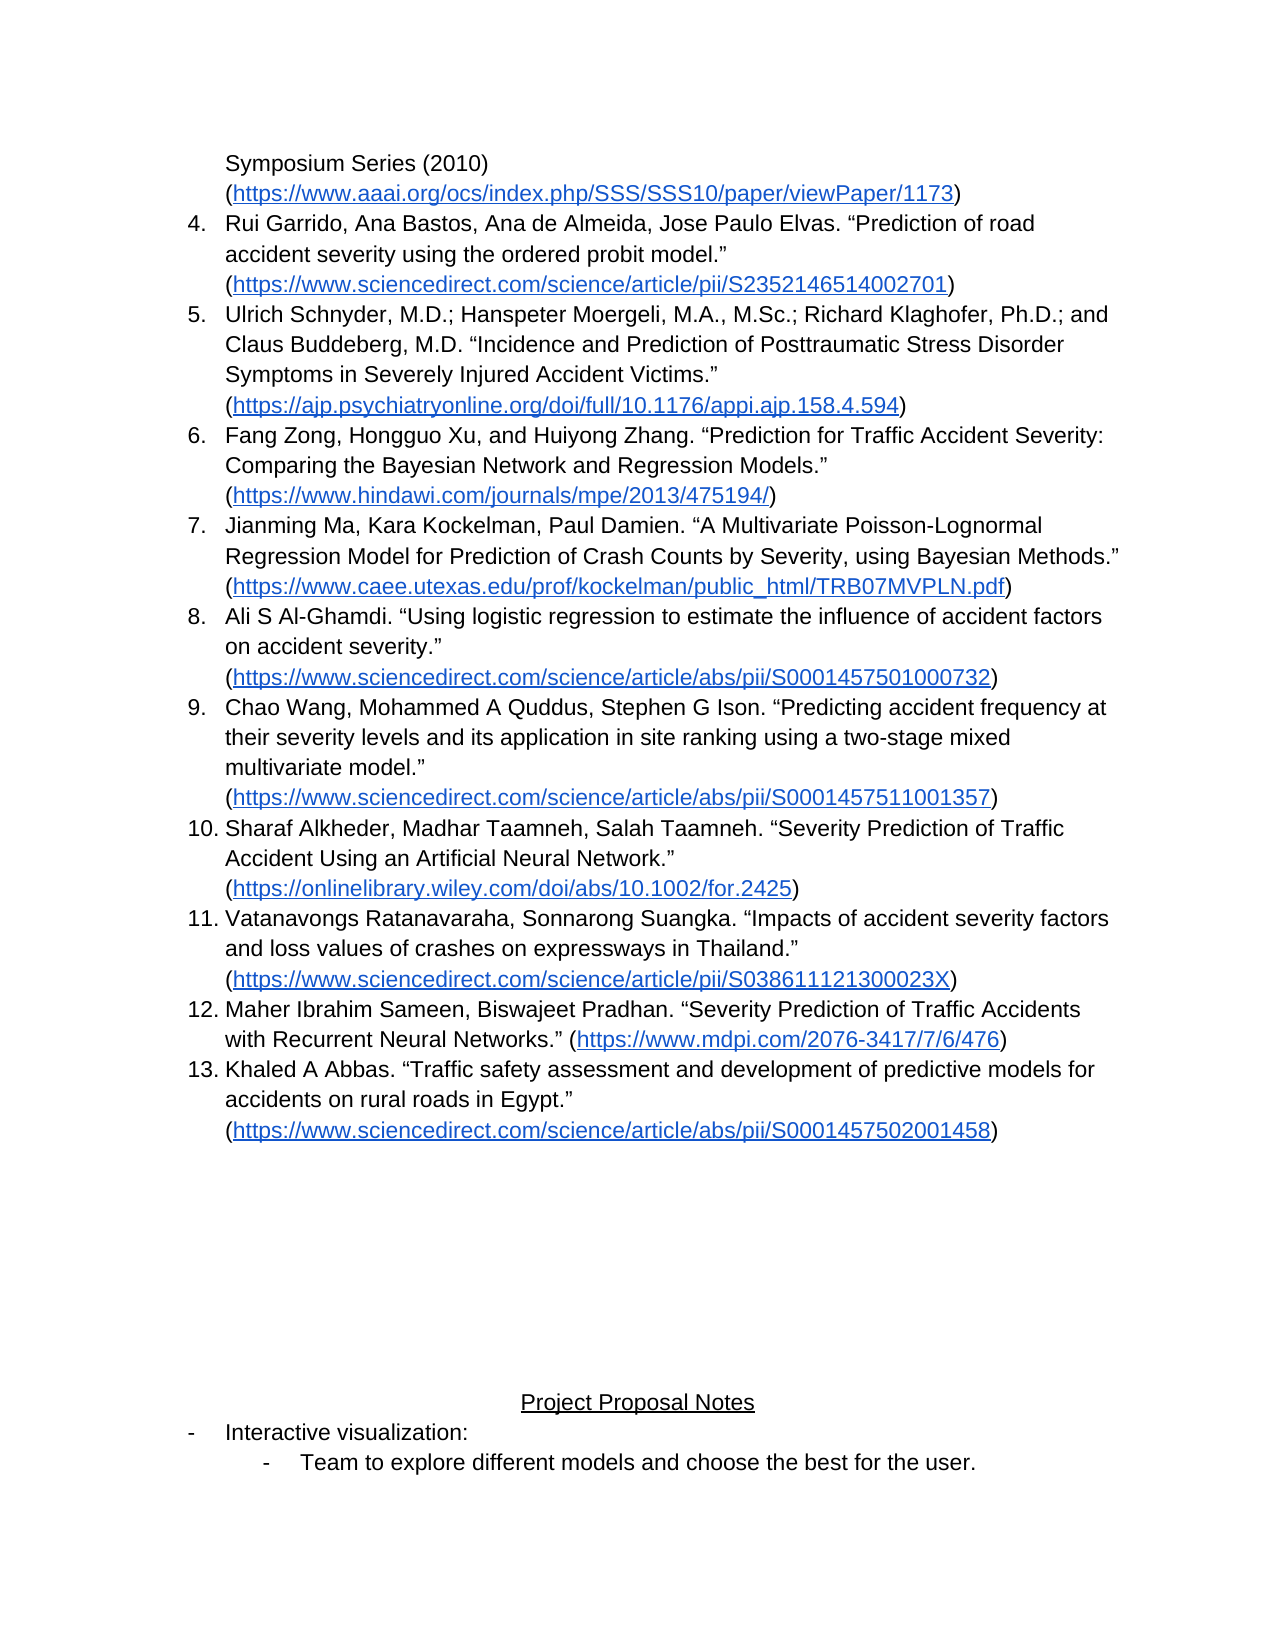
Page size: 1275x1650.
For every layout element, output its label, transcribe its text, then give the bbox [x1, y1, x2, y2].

list Sharaf Alkheder, Madhar Taamneh, Salah Taamneh. “Severity Prediction of Traffic Accident Using an Artificial Neural Network.” (https://onlinelibrary.wiley.com/doi/abs/10.1002/for.2425) [187, 814, 1125, 901]
list Chao Wang, Mohammed A Quddus, Stephen G Ison. “Predicting accident frequency at their severity levels and its application in site ranking using a two-stage mixed multivariate model.” (https://www.sciencedirect.com/science/article/abs/pii/S0001457511001357) [187, 694, 1125, 811]
list Ali S Al-Ghamdi. “Using logistic regression to estimate the influence of accident factors on accident severity.” (https://www.sciencedirect.com/science/article/abs/pii/S0001457501000732) [187, 603, 1125, 690]
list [187, 150, 1125, 207]
list Rui Garrido, Ana Bastos, Ana de Almeida, Jose Paulo Elvas. “Prediction of road accident severity using the ordered probit model.” (https://www.sciencedirect.com/science/article/pii/S2352146514002701) [187, 210, 1125, 297]
list Fang Zong, Hongguo Xu, and Huiyong Zhang. “Prediction for Traffic Accident Severity: Comparing the Bayesian Network and Regression Models.” (https://www.hindawi.com/journals/mpe/2013/475194/) [187, 422, 1125, 509]
list Interactive visualization: [187, 1419, 1125, 1445]
list Maher Ibrahim Sameen, Biswajeet Pradhan. “Severity Prediction of Traffic Accidents with Recurrent Neural Networks.” (https://www.mdpi.com/2076-3417/7/6/476) [187, 996, 1125, 1052]
list Team to explore different models and choose the best for the user. [262, 1449, 1125, 1475]
list Vatanavongs Ratanavaraha, Sonnarong Suangka. “Impacts of accident severity factors and loss values of crashes on expressways in Thailand.” (https://www.sciencedirect.com/science/article/pii/S038611121300023X) [187, 905, 1125, 992]
text Project Proposal Notes [150, 1388, 1125, 1415]
list Ulrich Schnyder, M.D.; Hanspeter Moergeli, M.A., M.Sc.; Richard Klaghofer, Ph.D.; and Claus Buddeberg, M.D. “Incidence and Prediction of Posttraumatic Stress Disorder Symptoms in Severely Injured Accident Victims.” (https://ajp.psychiatryonline.org/doi/full/10.1176/appi.ajp.158.4.594) [187, 301, 1125, 418]
list Jianming Ma, Kara Kockelman, Paul Damien. “A Multivariate Poisson-Lognormal Regression Model for Prediction of Crash Counts by Severity, using Bayesian Methods.” (https://www.caee.utexas.edu/prof/kockelman/public_html/TRB07MVPLN.pdf) [187, 512, 1125, 599]
list Khaled A Abbas. “Traffic safety assessment and development of predictive models for accidents on rural roads in Egypt.” (https://www.sciencedirect.com/science/article/abs/pii/S0001457502001458) [187, 1056, 1125, 1173]
